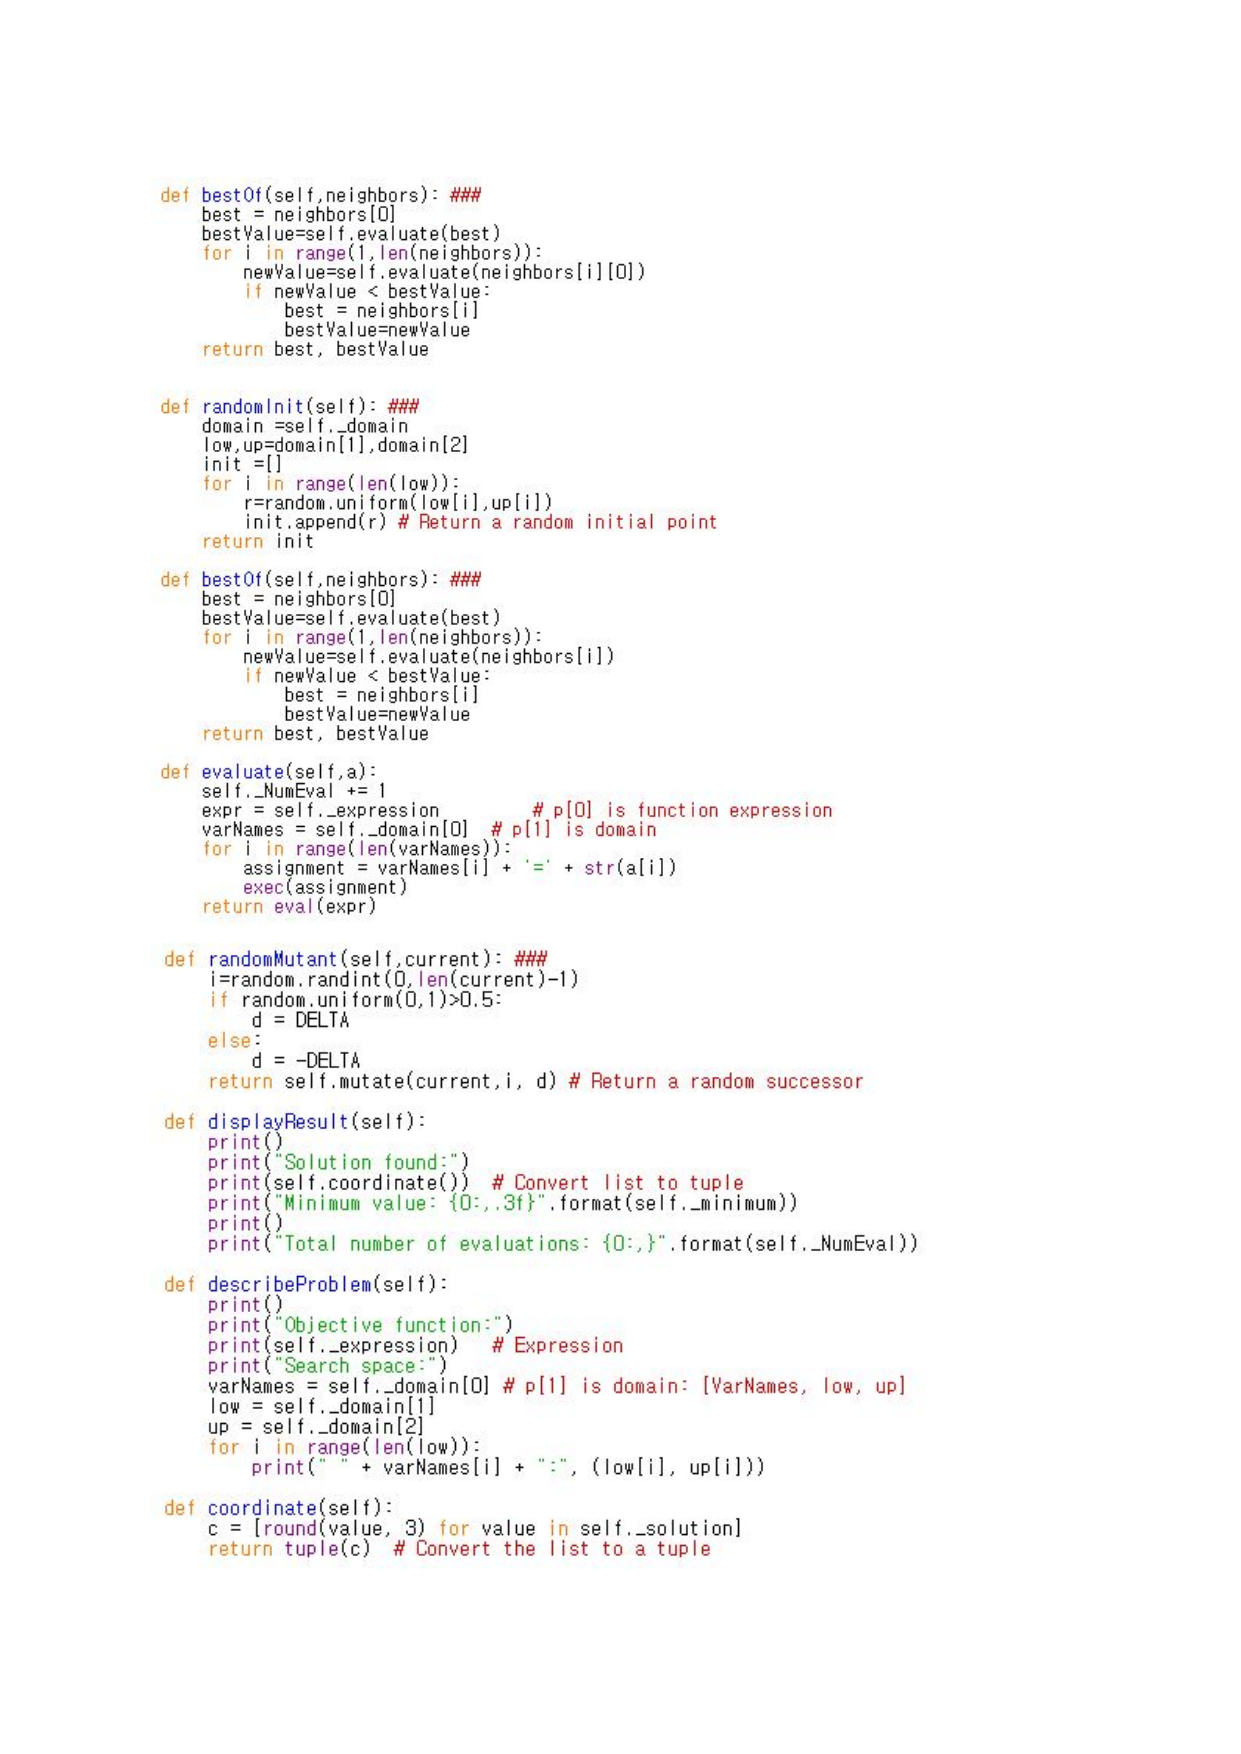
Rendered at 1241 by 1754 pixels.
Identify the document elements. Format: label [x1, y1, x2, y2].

picture [150, 177, 895, 925]
picture [150, 943, 957, 1570]
